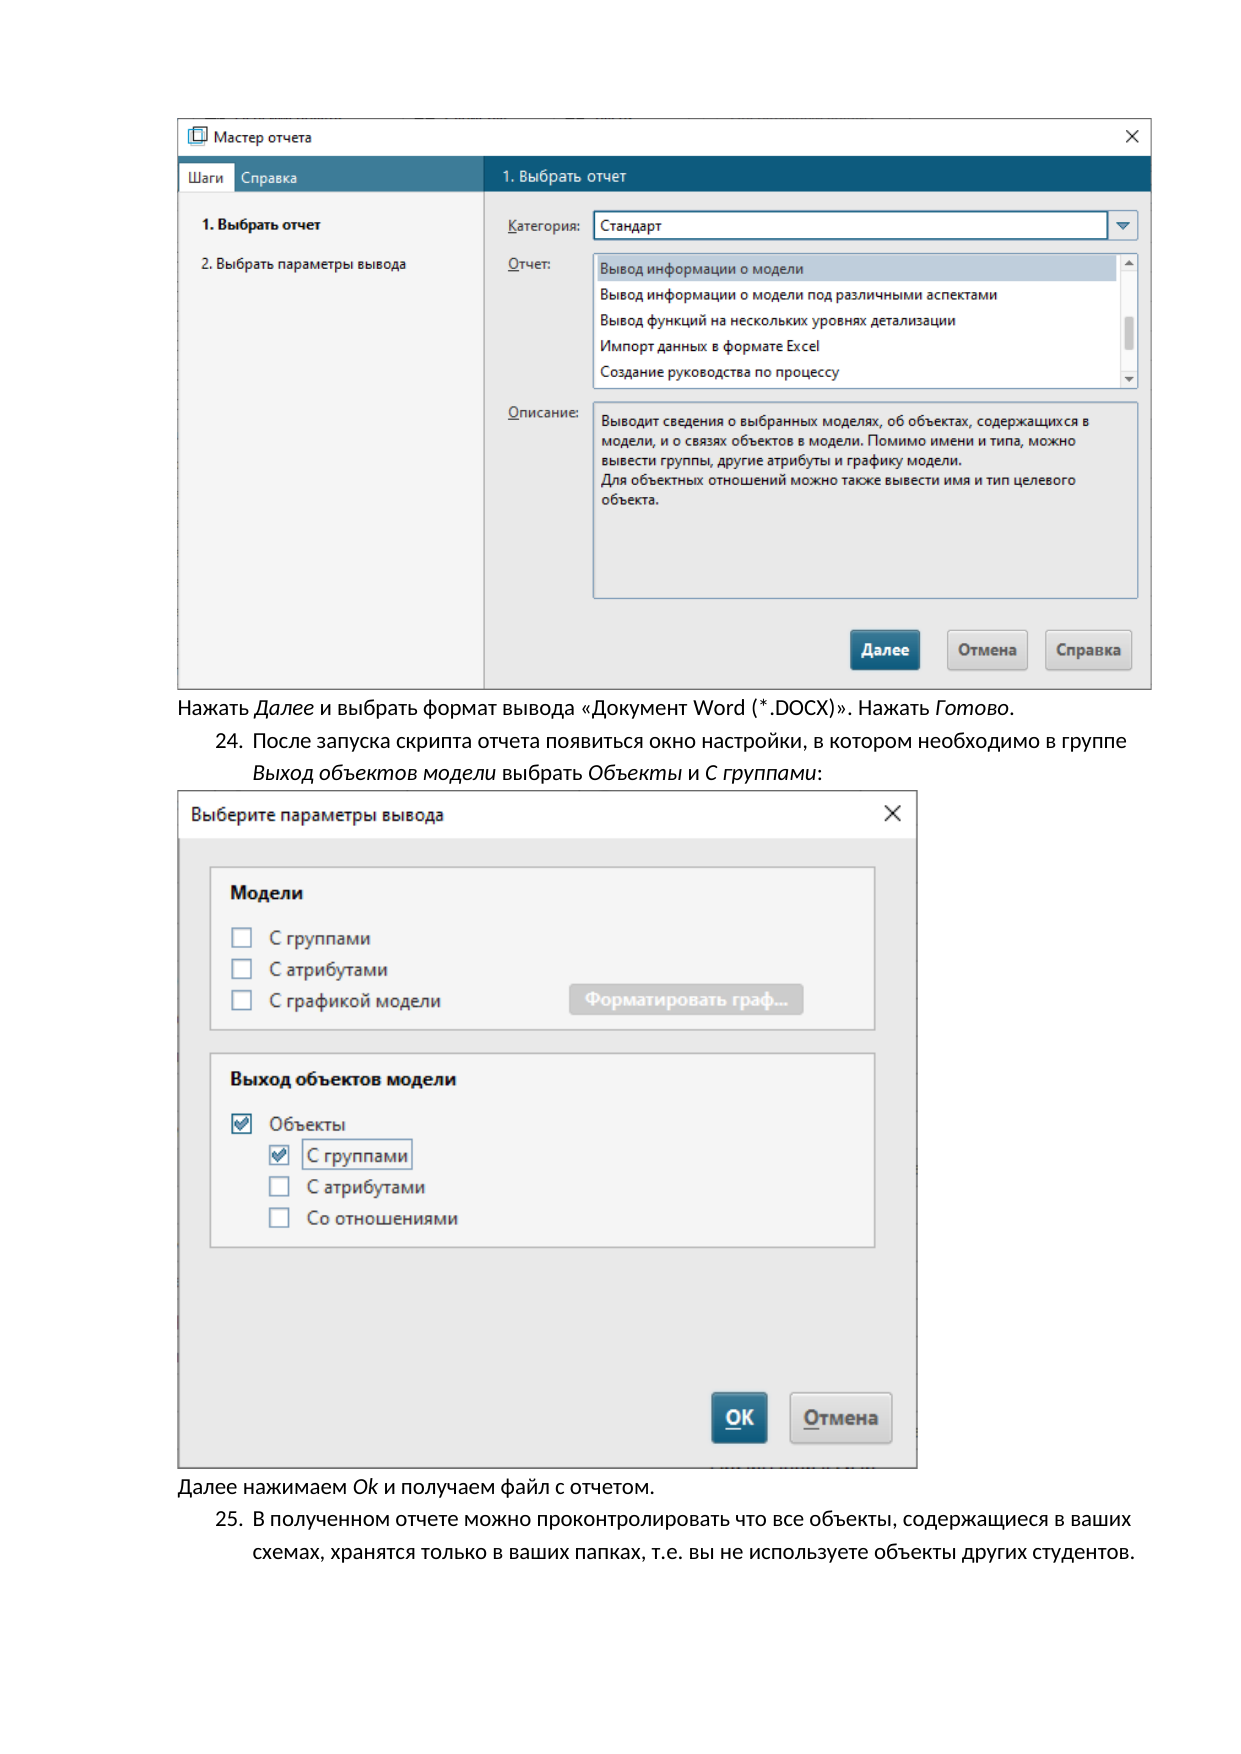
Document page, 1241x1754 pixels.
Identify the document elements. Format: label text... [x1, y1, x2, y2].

list В полученном отчете можно проконтролировать что все объекты, содержащиеся в ваших схемах, хранятся только в ваших папках, т.е. вы не используете объекты других студентов. [215, 1504, 1152, 1565]
text Нажать Далее и выбрать формат вывода «Документ Word (*.DOCX)». Нажать Готово. [177, 693, 1152, 722]
picture [177, 790, 918, 1469]
picture [177, 118, 1152, 690]
list После запуска скрипта отчета появиться окно настройки, в котором необходимо в группе Выход объектов модели выбрать Объекты и С группами: [215, 726, 1152, 786]
text Далее нажимаем Ok и получаем файл с отчетом. [177, 1472, 1152, 1500]
